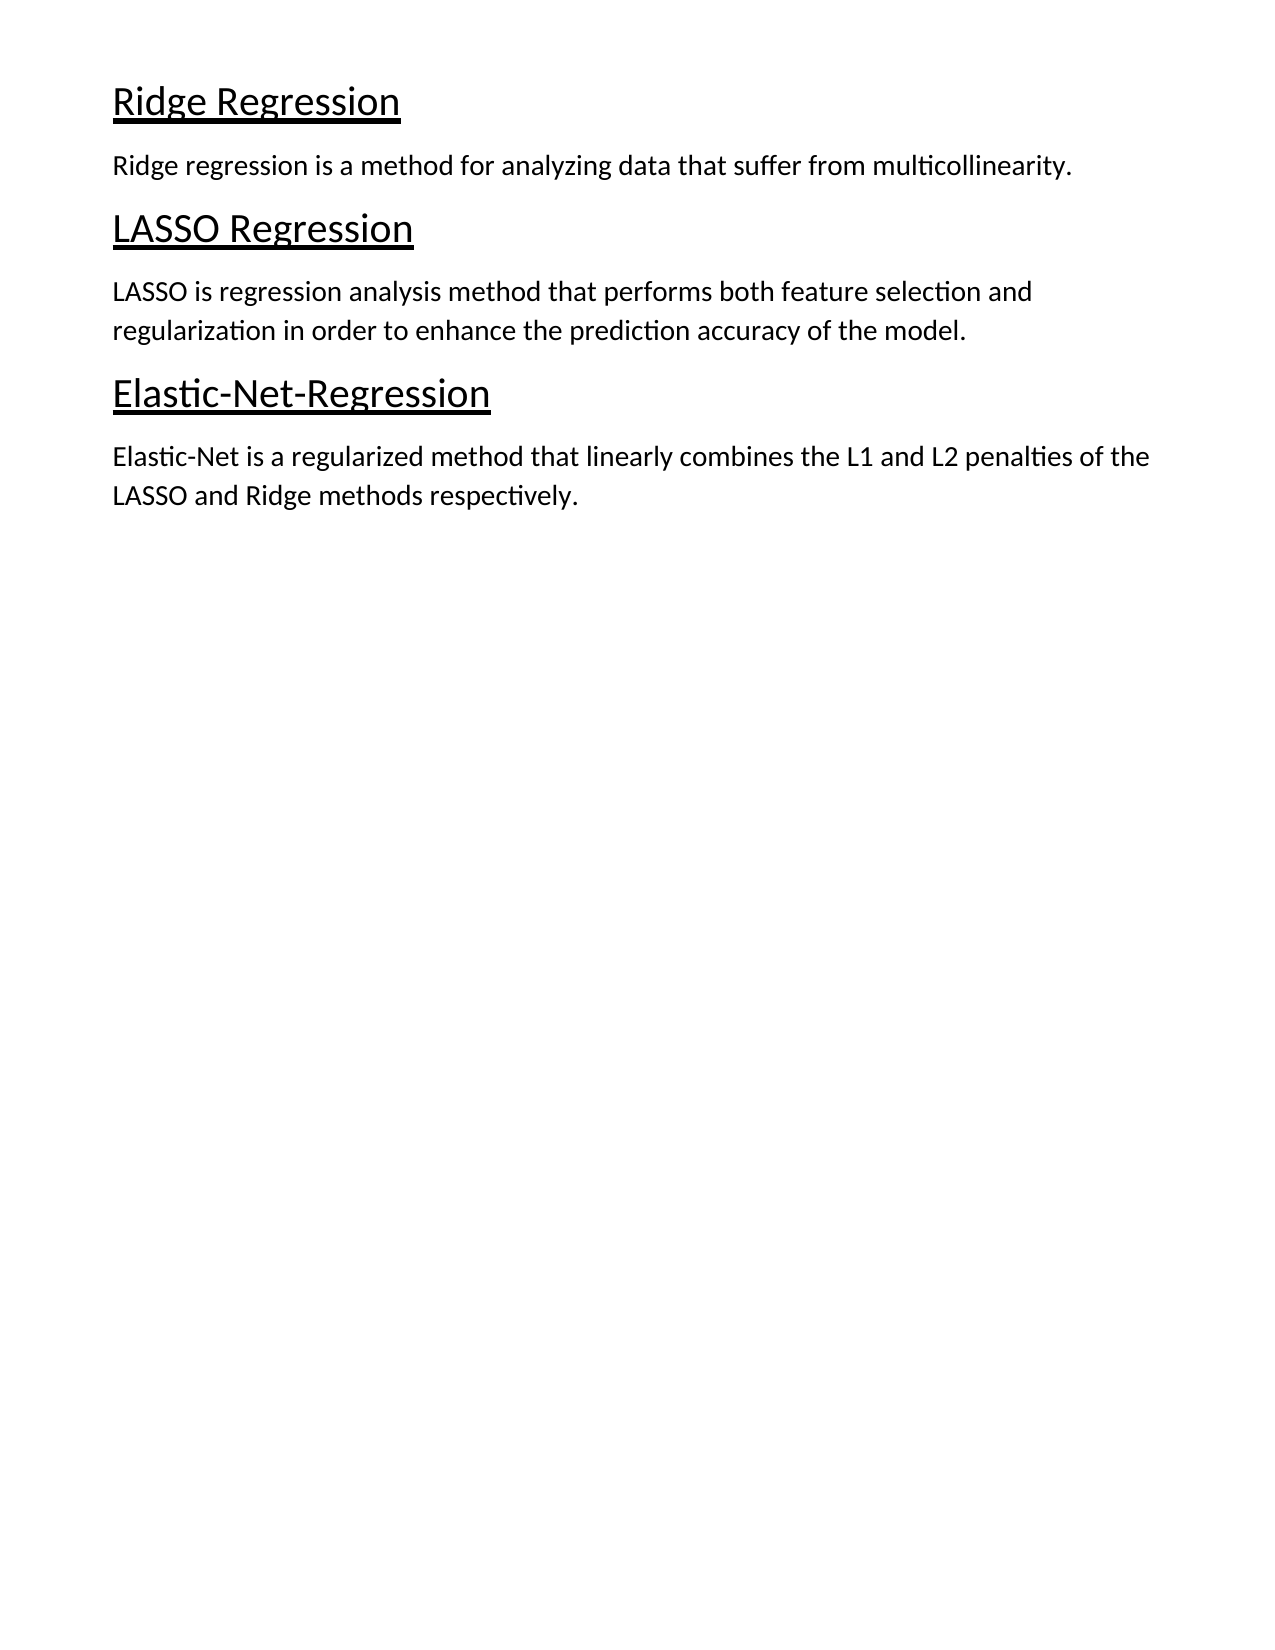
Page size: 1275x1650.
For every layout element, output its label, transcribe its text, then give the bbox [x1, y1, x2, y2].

text LASSO Regression [112, 202, 1200, 252]
text Ridge regression is a method for analyzing data that suffer from multicollinearity. [112, 147, 1200, 182]
text Elastic-Net is a regularized method that linearly combines the L1 and L2 penalties of the LASSO and Ridge methods respectively. [112, 438, 1200, 512]
text Ridge Regression [112, 75, 1200, 126]
text LASSO is regression analysis method that performs both feature selection and regularization in order to enhance the prediction accuracy of the model. [112, 273, 1200, 347]
text Elastic-Net-Regression [112, 367, 1200, 418]
